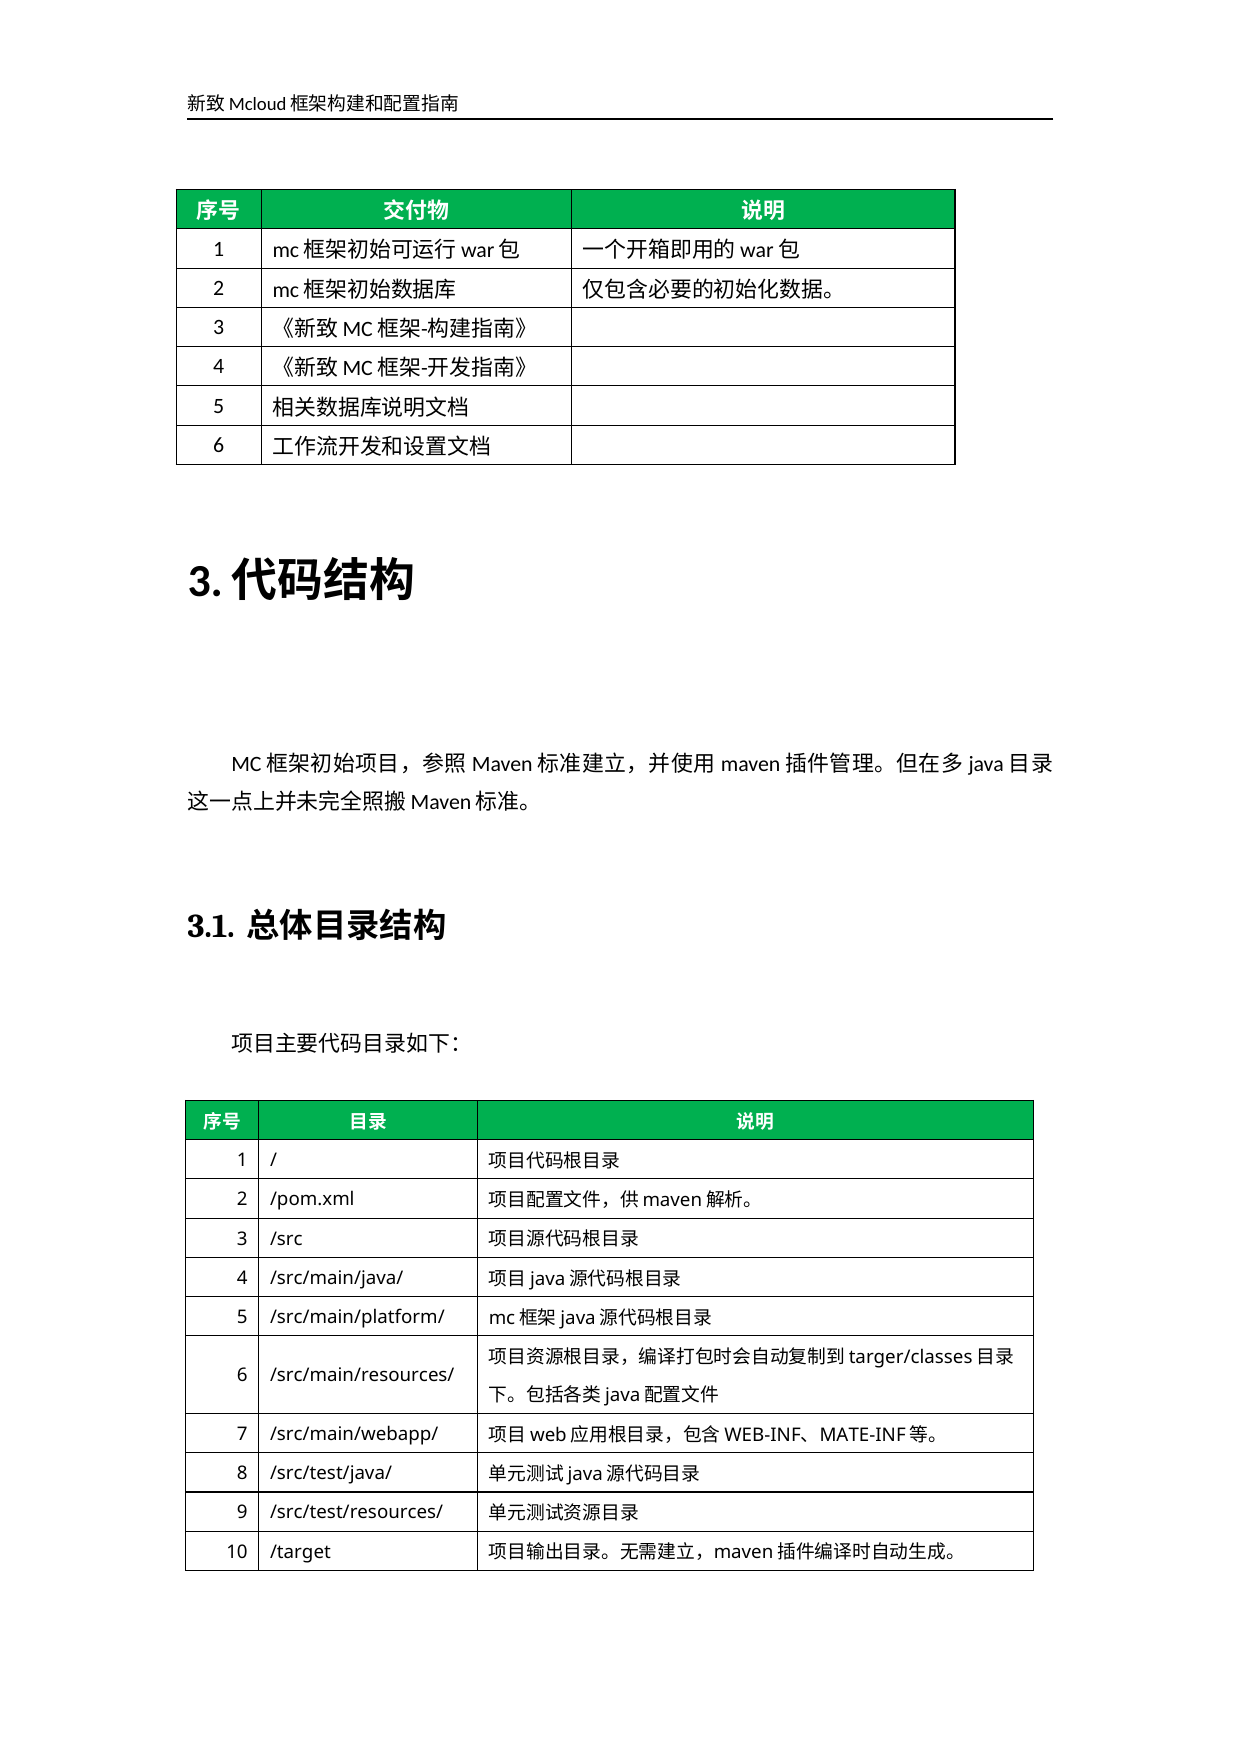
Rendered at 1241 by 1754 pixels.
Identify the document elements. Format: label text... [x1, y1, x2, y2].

table_cell 项目java源代码根目录 [478, 1258, 1033, 1296]
table_cell /src/main/java/ [259, 1258, 477, 1296]
subtitle 总体目录结构 [187, 884, 1053, 961]
table_cell 8 [186, 1453, 258, 1491]
table_header 序号 [177, 190, 261, 228]
table_cell mc框架初始数据库 [262, 269, 571, 307]
table_cell 项目代码根目录 [478, 1140, 1033, 1178]
table_cell 6 [186, 1336, 258, 1413]
table_cell mc框架java源代码根目录 [478, 1297, 1033, 1335]
table_cell 1 [186, 1140, 258, 1178]
table_header 目录 [259, 1101, 477, 1139]
table_cell [572, 347, 954, 385]
table_cell 3 [177, 308, 261, 346]
text MC框架初始项目，参照Maven标准建立，并使用maven插件管理。但在多java目录这一点上并未完全照搬Maven标准。 [187, 743, 1053, 819]
table_cell 1 [177, 229, 261, 267]
table_cell 项目输出目录。无需建立，maven插件编译时自动生成。 [478, 1532, 1033, 1570]
table_cell 10 [186, 1532, 258, 1570]
table_cell /src/main/webapp/ [259, 1414, 477, 1452]
table_cell 相关数据库说明文档 [262, 386, 571, 424]
table_cell /src [259, 1219, 477, 1257]
table_cell 项目web应用根目录，包含WEB-INF、MATE-INF等。 [478, 1414, 1033, 1452]
table_cell / [259, 1140, 477, 1178]
table_cell 3 [186, 1219, 258, 1257]
table_cell 9 [186, 1493, 258, 1531]
table_cell 项目配置文件，供maven解析。 [478, 1179, 1033, 1217]
table_cell /src/main/resources/ [259, 1336, 477, 1413]
table_cell 2 [177, 269, 261, 307]
table_cell 《新致MC框架-构建指南》 [262, 308, 571, 346]
table_cell 单元测试资源目录 [478, 1493, 1033, 1531]
subtitle 代码结构 [187, 538, 1053, 615]
table_cell /target [259, 1532, 477, 1570]
table_header 说明 [572, 190, 954, 228]
table_cell 《新致MC框架-开发指南》 [262, 347, 571, 385]
table_cell 项目源代码根目录 [478, 1219, 1033, 1257]
table_cell 4 [177, 347, 261, 385]
table_cell 项目资源根目录，编译打包时会自动复制到targer/classes目录下。包括各类java配置文件 [478, 1336, 1033, 1413]
table_cell 2 [186, 1179, 258, 1217]
table_header 说明 [478, 1101, 1033, 1139]
table_cell 单元测试java源代码目录 [478, 1453, 1033, 1491]
text 项目主要代码目录如下： [187, 1023, 1053, 1061]
table_header 序号 [186, 1101, 258, 1139]
table_cell [572, 386, 954, 424]
table_cell /src/test/resources/ [259, 1493, 477, 1531]
table_cell mc框架初始可运行war包 [262, 229, 571, 267]
table_header 交付物 [262, 190, 571, 228]
table_cell 一个开箱即用的war包 [572, 229, 954, 267]
table_cell 7 [186, 1414, 258, 1452]
table_cell 工作流开发和设置文档 [262, 426, 571, 464]
table_cell /pom.xml [259, 1179, 477, 1217]
table_cell [572, 426, 954, 464]
table_cell /src/main/platform/ [259, 1297, 477, 1335]
table_cell [572, 308, 954, 346]
table_cell 4 [186, 1258, 258, 1296]
table_cell /src/test/java/ [259, 1453, 477, 1491]
table_cell 5 [177, 386, 261, 424]
table_cell 6 [177, 426, 261, 464]
table_cell 仅包含必要的初始化数据。 [572, 269, 954, 307]
table_cell 5 [186, 1297, 258, 1335]
